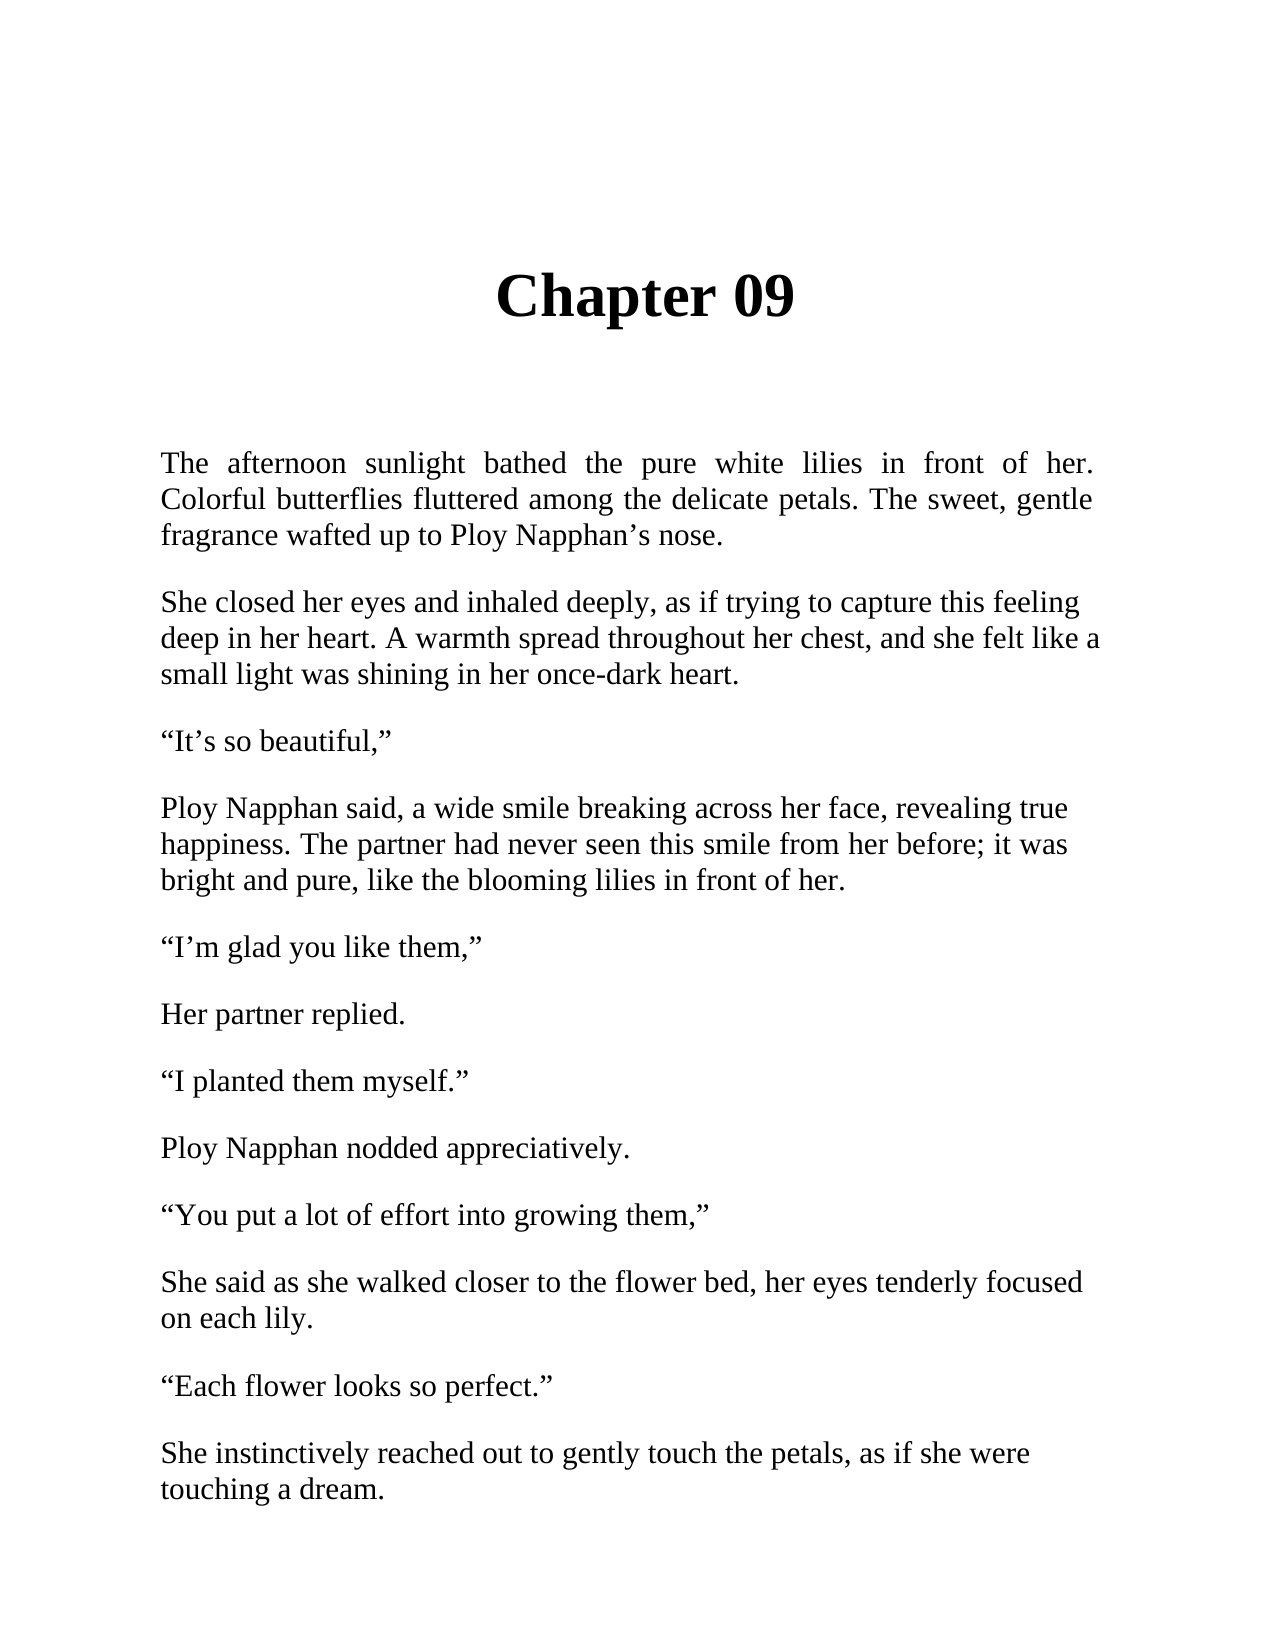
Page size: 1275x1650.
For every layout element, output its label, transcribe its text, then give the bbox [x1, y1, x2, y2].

text “I planted them myself.” [160, 1062, 1127, 1098]
text She closed her eyes and inhaled deeply, as if trying to capture this feeling deep in her heart. A warmth spread throughout her chest, and she felt like a small light was shining in her once-dark heart. [160, 583, 1103, 691]
text Ploy Napphan nodded appreciatively. [160, 1129, 1127, 1165]
text Ploy Napphan said, a wide smile breaking across her face, revealing true happiness. The partner had never seen this smile from her before; it was bright and pure, like the blooming lilies in front of her. [160, 789, 1069, 897]
text “I’m glad you like them,” Her partner replied. [160, 929, 483, 1031]
text The afternoon sunlight bathed the pure white lilies in front of her. Colorful butterflies fluttered among the delicate petals. The sweet, gentle fragrance wafted up to Ploy Napphan’s nose. [160, 444, 1094, 552]
text She instinctively reached out to gently touch the petals, as if she were touching a dream. [160, 1434, 1033, 1506]
text “You put a lot of effort into growing them,” [160, 1197, 1127, 1232]
text “Each flower looks so perfect.” [160, 1367, 1127, 1403]
subtitle Chapter 09 [432, 258, 843, 330]
text “It’s so beautiful,” [160, 722, 1127, 758]
text She said as she walked closer to the flower bed, her eyes tenderly focused on each lily. [160, 1264, 1084, 1336]
